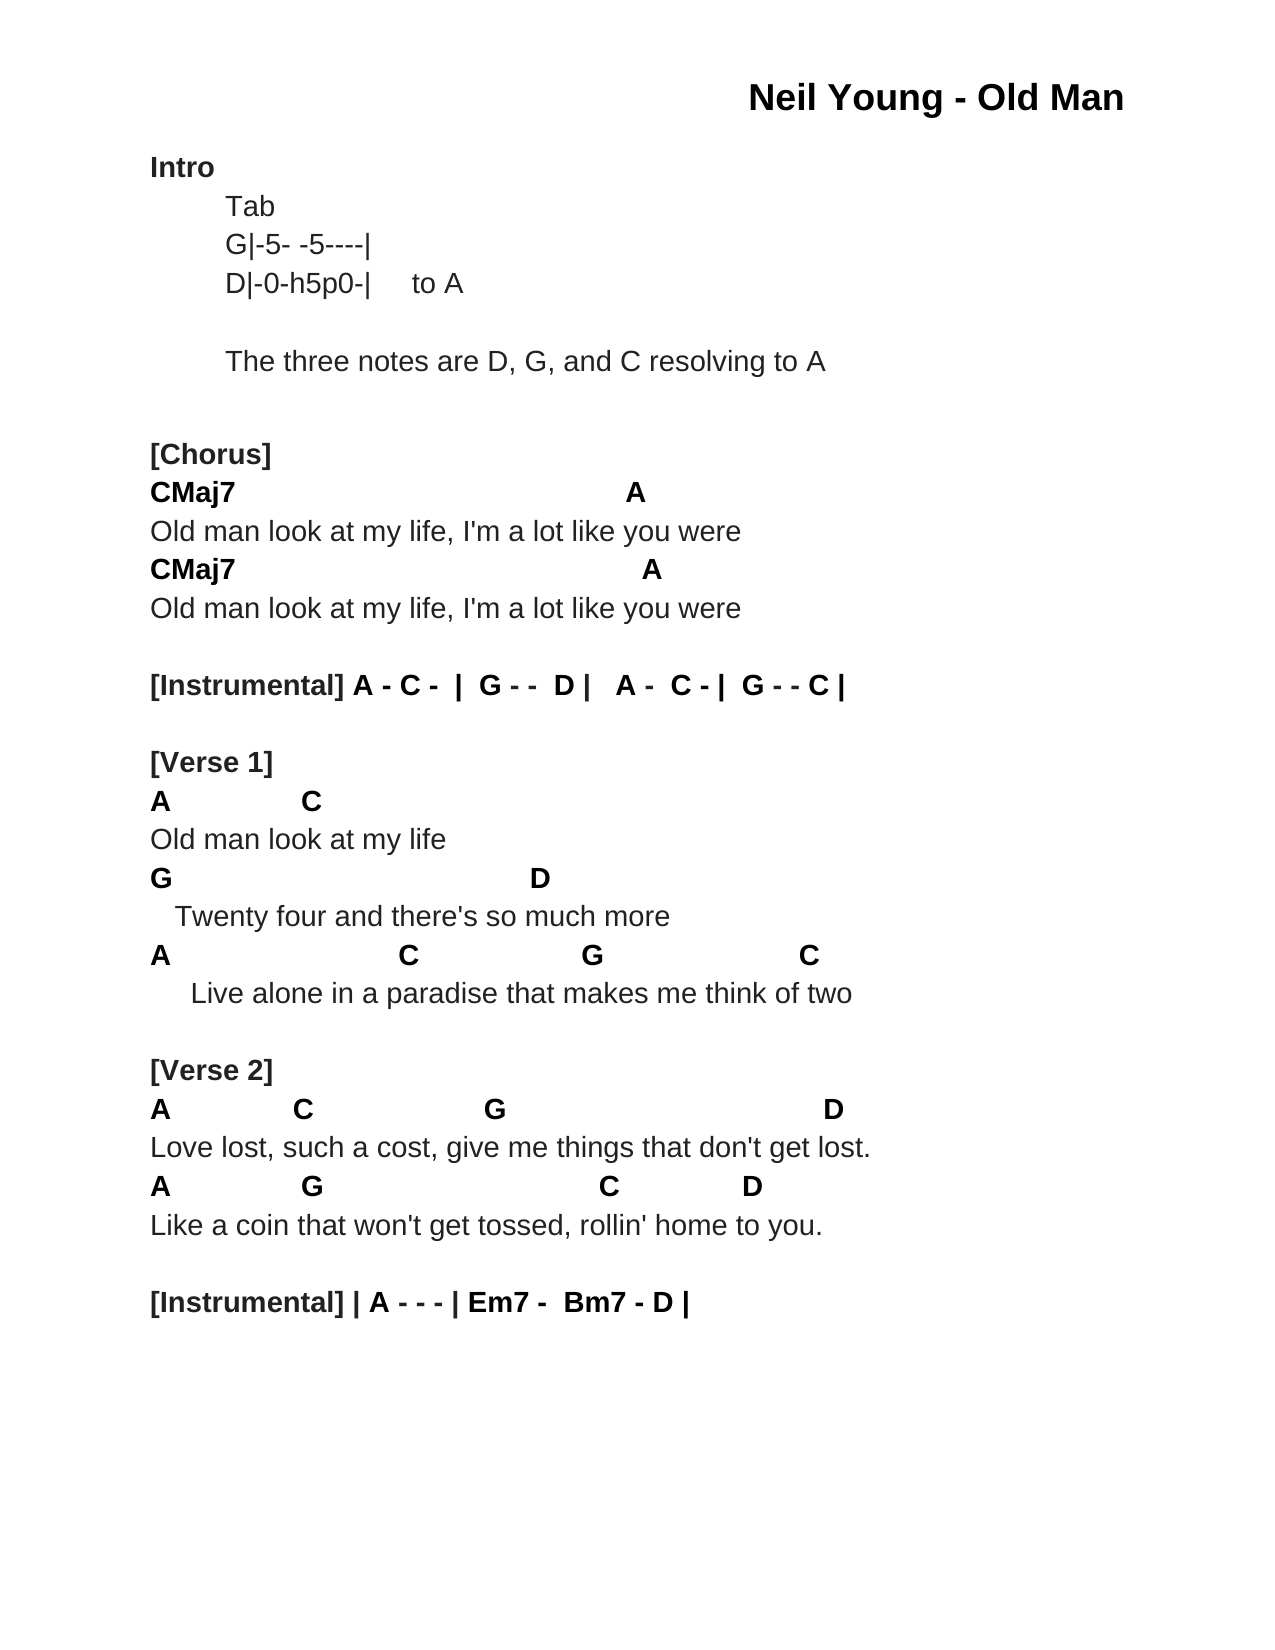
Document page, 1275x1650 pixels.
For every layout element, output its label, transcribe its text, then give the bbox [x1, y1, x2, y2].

text [Chorus] [150, 437, 1125, 470]
text Like a coin that won't get tossed, rollin' home to you. [150, 1207, 1125, 1241]
text A C G D [150, 1092, 1125, 1125]
text [Instrumental] A - C - | G - - D | A - C - | G - - C | [150, 668, 1125, 701]
text A C [150, 783, 1125, 817]
text A C G C [150, 938, 1125, 971]
text A G C D [150, 1169, 1125, 1202]
text Love lost, such a cost, give me things that don't get lost. [150, 1130, 1125, 1164]
text Old man look at my life [150, 822, 1125, 856]
text The three notes are D, G, and C resolving to A [150, 343, 1125, 377]
text D|-0-h5p0-| to A [150, 266, 1125, 299]
text [Verse 2] [150, 1053, 1125, 1087]
text [Verse 1] [150, 745, 1125, 778]
text G D [150, 861, 1125, 894]
text CMaj7 A [150, 475, 1125, 509]
text CMaj7 A [150, 552, 1125, 586]
text Twenty four and there's so much more [150, 899, 1125, 933]
text Live alone in a paradise that makes me think of two [150, 976, 1125, 1010]
text Old man look at my life, I'm a lot like you were [150, 591, 1125, 624]
text G|-5- -5----| [150, 227, 1125, 261]
text Intro [150, 150, 1125, 183]
text Old man look at my life, I'm a lot like you were [150, 514, 1125, 547]
text Tab [150, 188, 1125, 222]
text [Instrumental] | A - - - | Em7 - Bm7 - D | [150, 1284, 1125, 1318]
